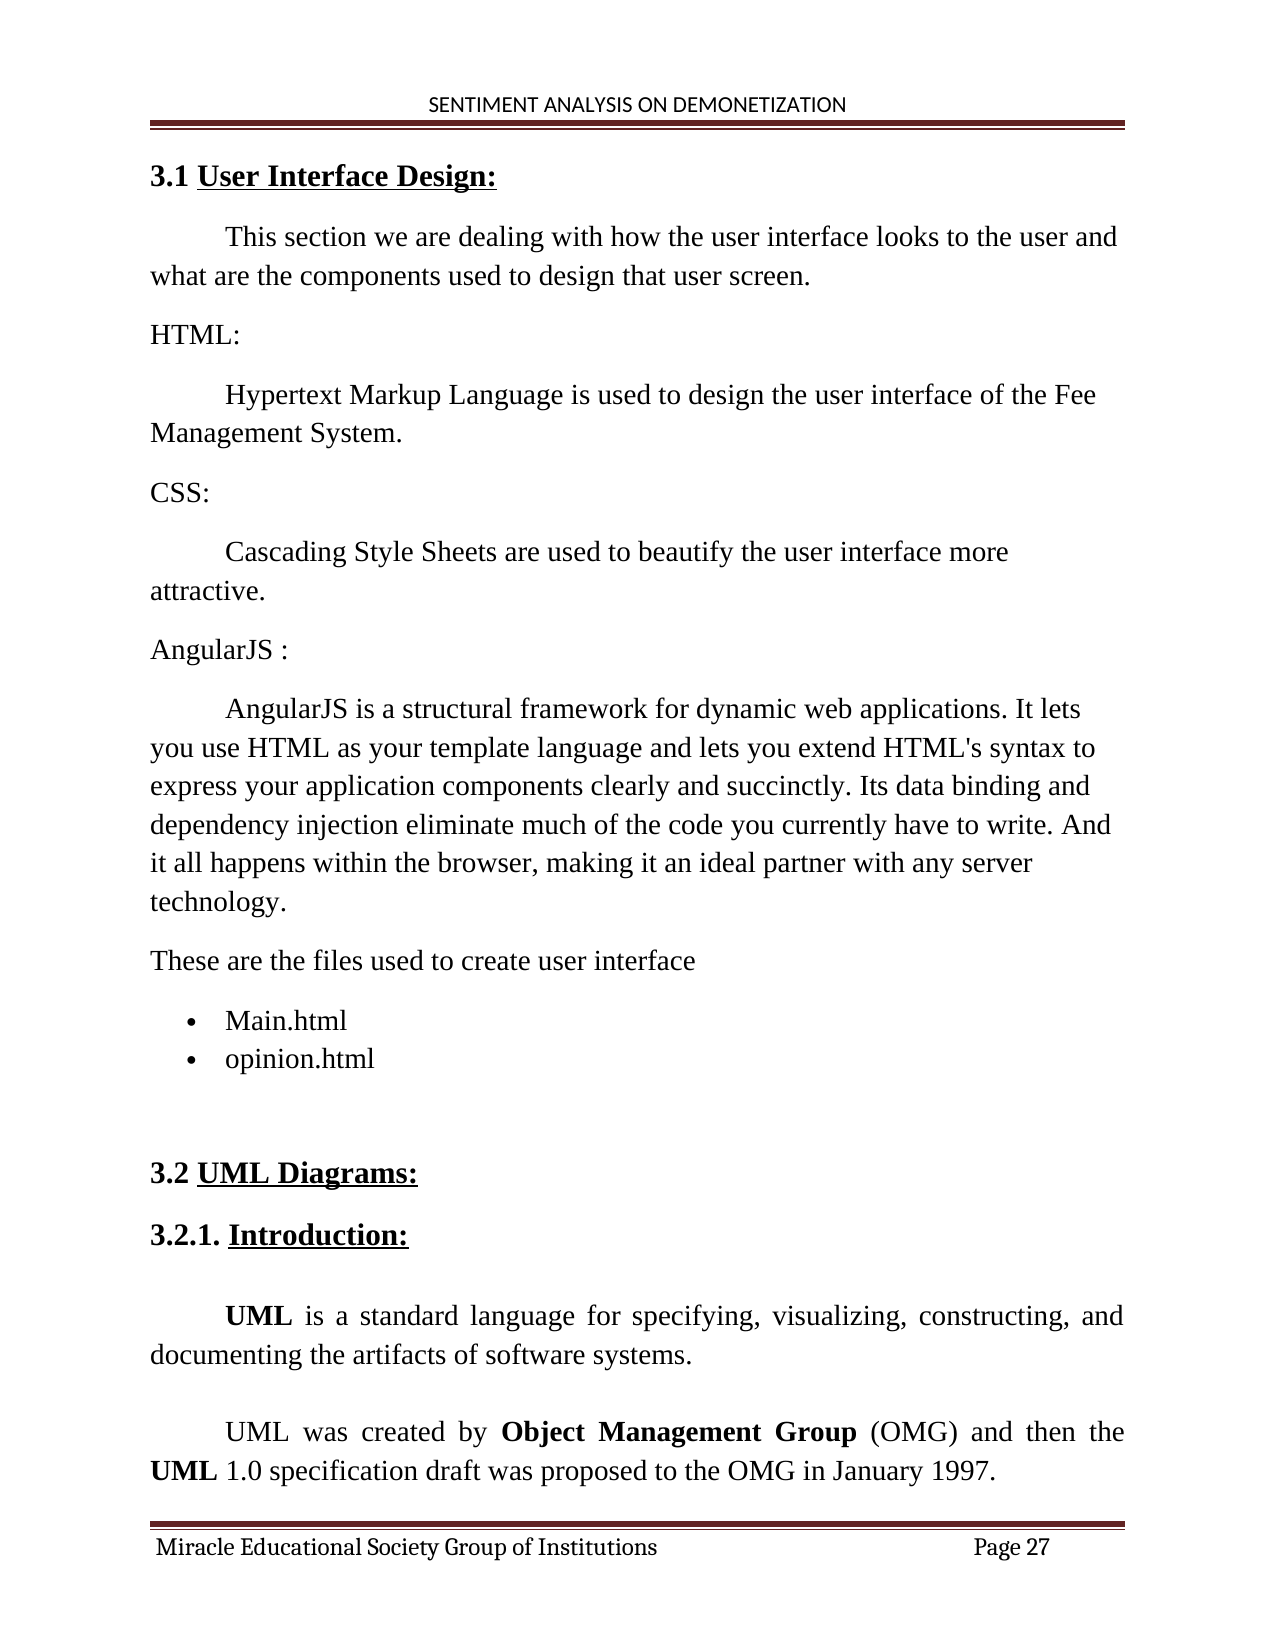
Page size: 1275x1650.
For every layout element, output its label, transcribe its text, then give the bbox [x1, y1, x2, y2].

text HTML: [150, 317, 1125, 351]
text UML is a standard language for specifying, visualizing, constructing, and documenting the artifacts of software systems. [150, 1298, 1125, 1371]
text AngularJS : [150, 632, 1125, 666]
text UML was created by Object Management Group (OMG) and then the UML 1.0 specification draft was proposed to the OMG in January 1997. [150, 1414, 1125, 1486]
list opinion.html [187, 1041, 1125, 1075]
text 3.2 UML Diagrams: [150, 1154, 1125, 1190]
text These are the files used to create user interface [150, 943, 1125, 977]
text CSS: [150, 475, 1125, 508]
text This section we are dealing with how the user interface looks to the user and what are the components used to design that user screen. [150, 219, 1125, 292]
text Cascading Style Sheets are used to beautify the user interface more attractive. [150, 534, 1125, 606]
text Hypertext Markup Language is used to design the user interface of the Fee Management System. [150, 377, 1125, 449]
list Main.html [187, 1003, 1125, 1036]
text AngularJS is a structural framework for dynamic web applications. It lets you use HTML as your template language and lets you extend HTML's syntax to express your application components clearly and succinctly. Its data binding and dependency injection eliminate much of the code you currently have to write. And it all happens within the browser, making it an ideal partner with any server technology. [150, 691, 1125, 918]
text 3.2.1. Introduction: [150, 1216, 1125, 1252]
text 3.1 User Interface Design: [150, 157, 1125, 193]
